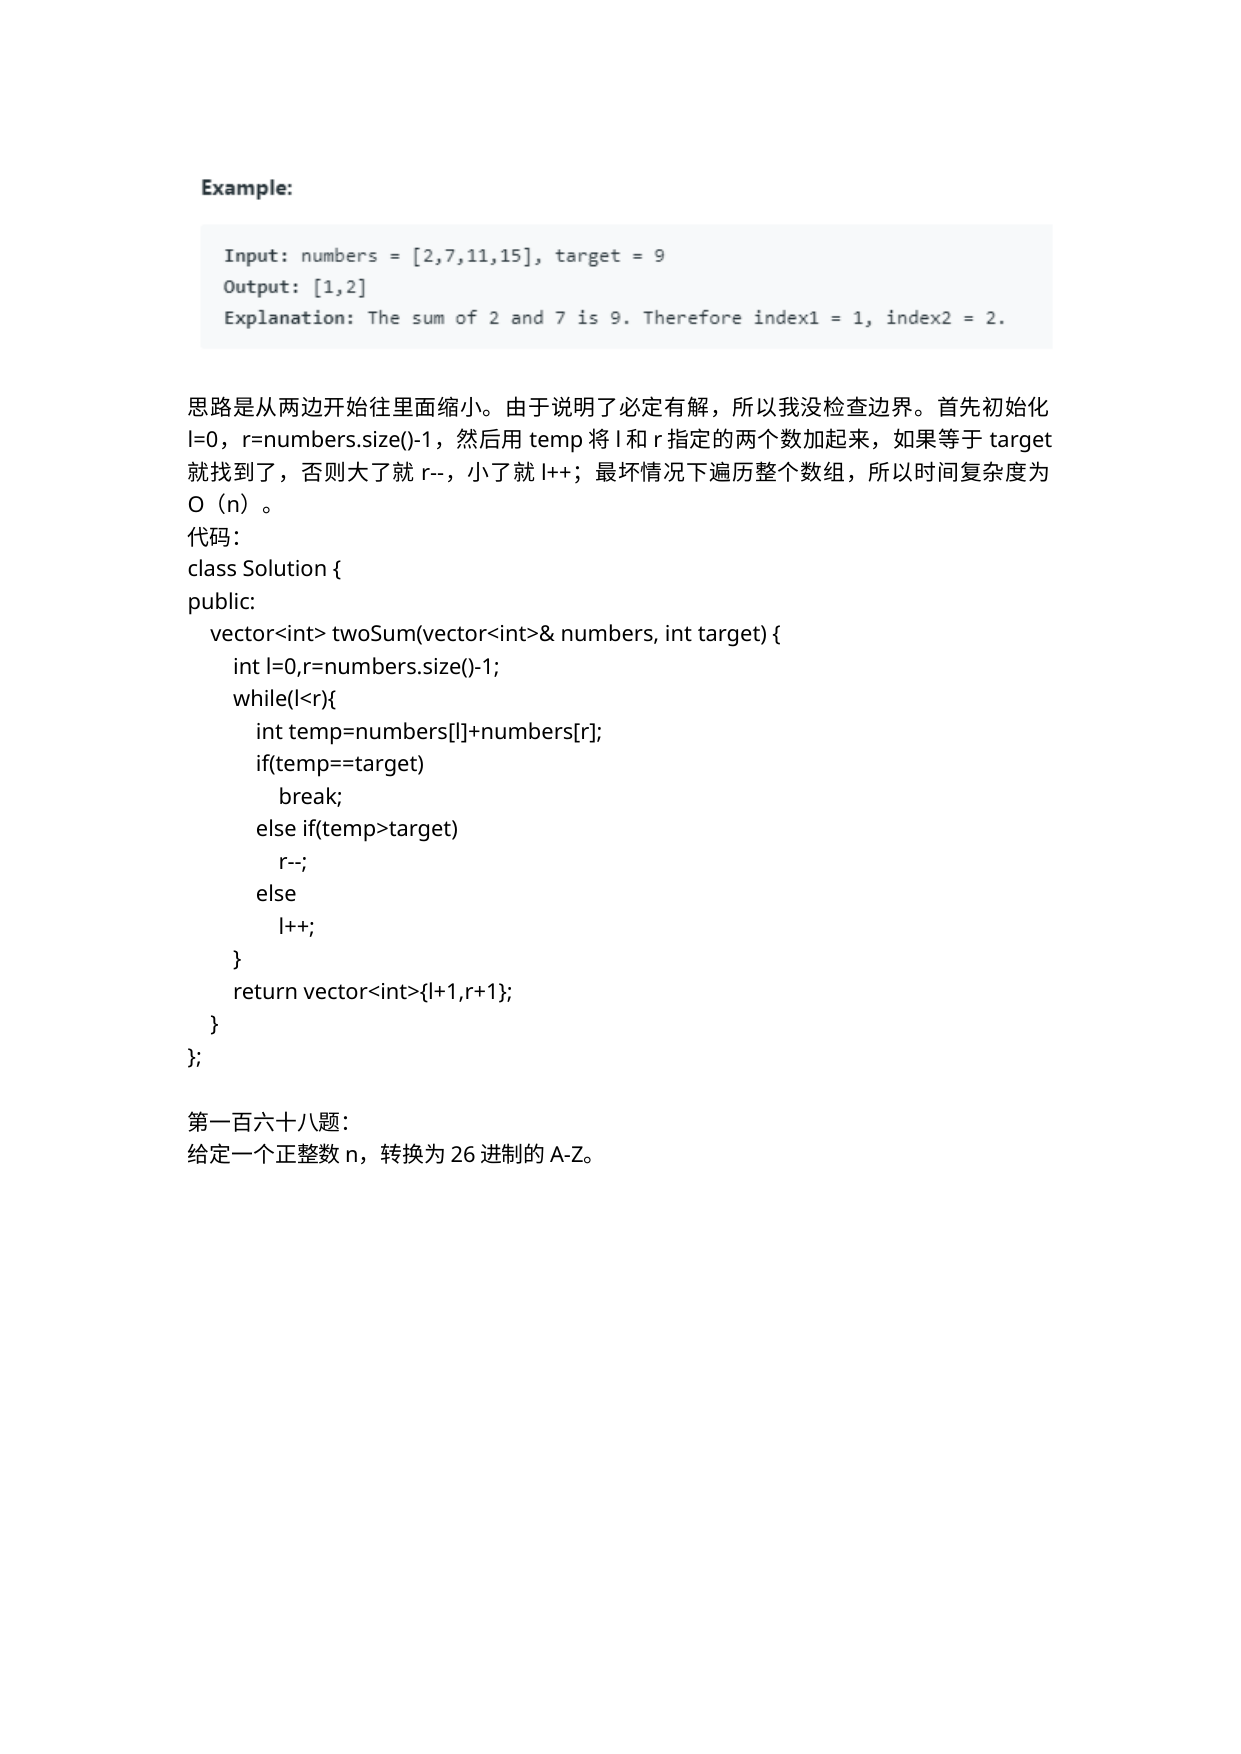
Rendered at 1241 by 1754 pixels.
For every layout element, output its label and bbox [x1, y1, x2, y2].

picture [187, 162, 1053, 360]
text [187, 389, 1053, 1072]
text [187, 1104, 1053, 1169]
